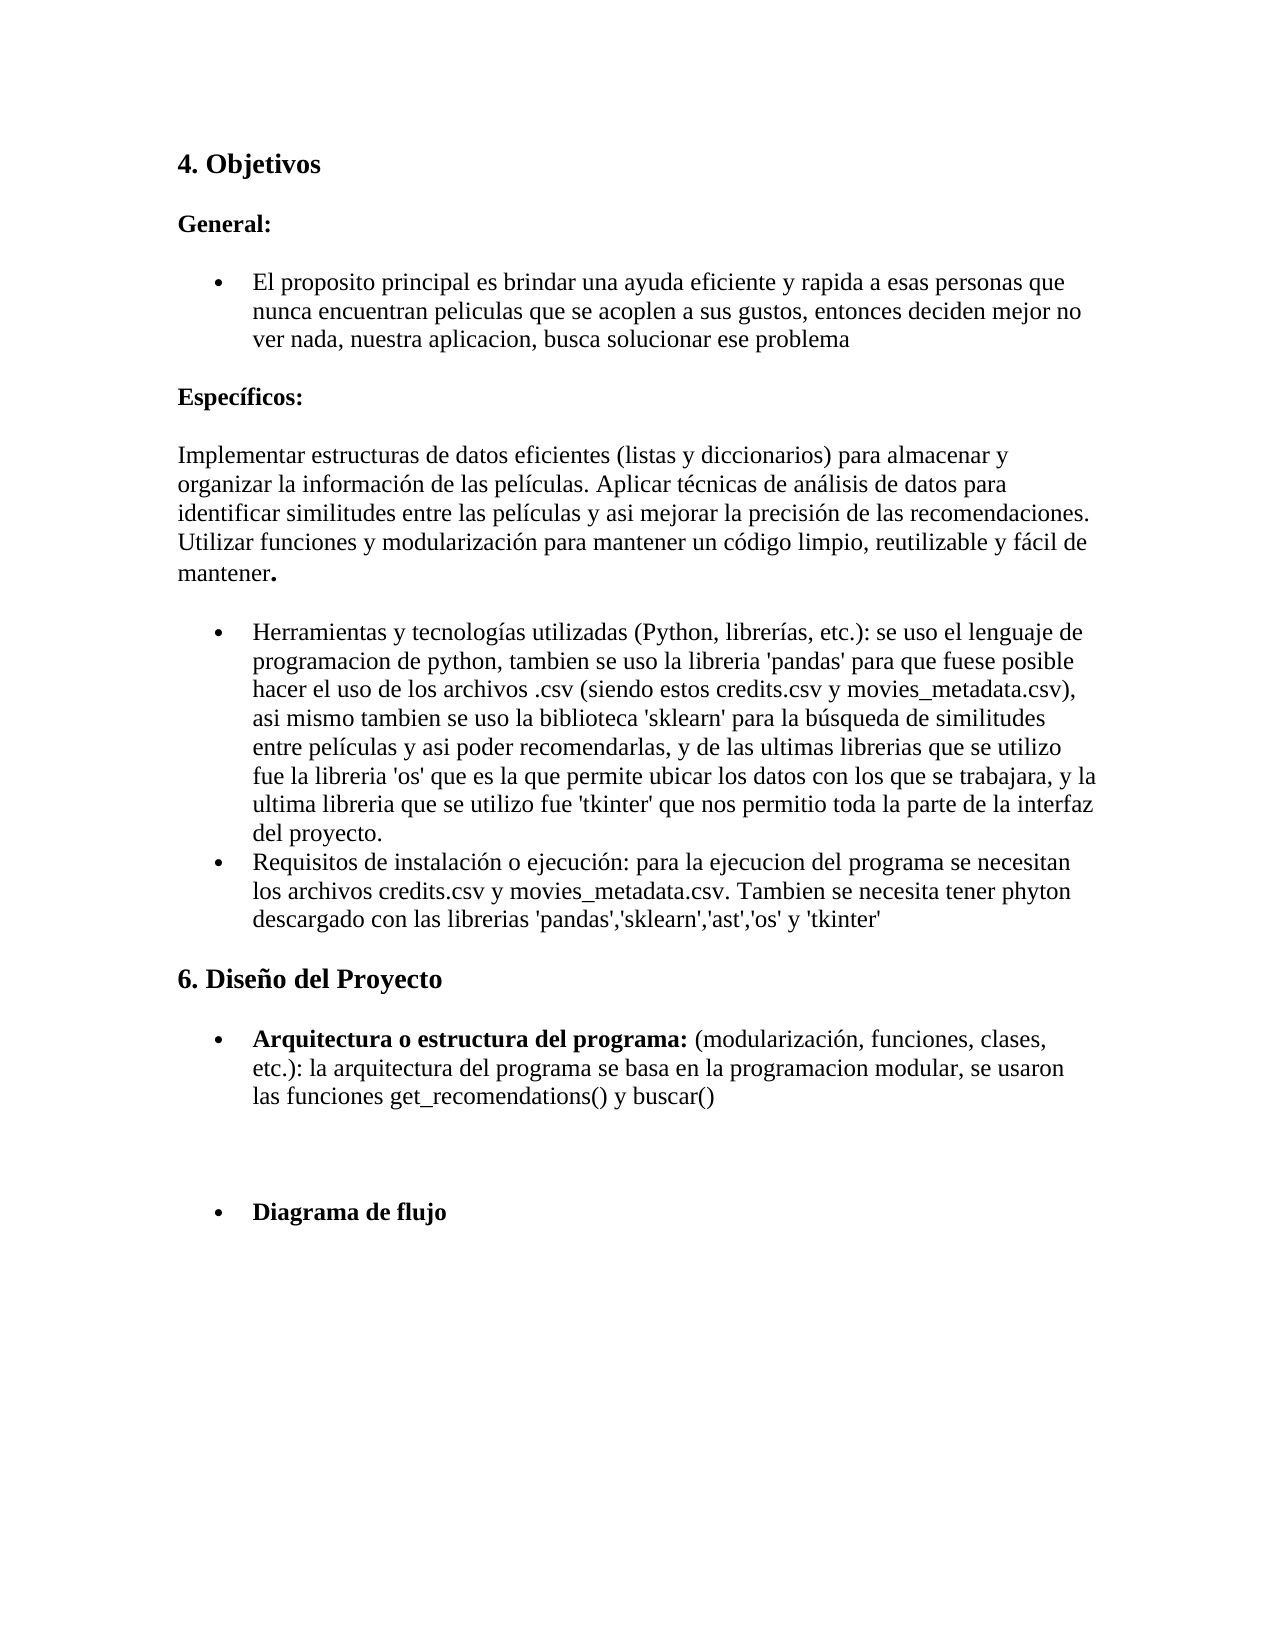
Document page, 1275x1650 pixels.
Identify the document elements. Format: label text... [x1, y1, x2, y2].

text Implementar estructuras de datos eficientes (listas y diccionarios) para almacenar y organizar la información de las películas. Aplicar técnicas de análisis de datos para identificar similitudes entre las películas y asi mejorar la precisión de las recomendaciones. Utilizar funciones y modularización para mantener un código limpio, reutilizable y fácil de mantener. [177, 440, 1098, 588]
list Requisitos de instalación o ejecución: para la ejecucion del programa se necesitan los archivos credits.csv y movies_metadata.csv. Tambien se necesita tener phyton descargado con las librerias 'pandas','sklearn','ast','os' y 'tkinter' [215, 847, 1098, 933]
text 6. Diseño del Proyecto [177, 962, 1098, 995]
list Herramientas y tecnologías utilizadas (Python, librerías, etc.): se uso el lenguaje de programacion de python, tambien se uso la libreria 'pandas' para que fuese posible hacer el uso de los archivos .csv (siendo estos credits.csv y movies_metadata.csv), asi mismo tambien se uso la biblioteca 'sklearn' para la búsqueda de similitudes entre películas y asi poder recomendarlas, y de las ultimas librerias que se utilizo fue la libreria 'os' que es la que permite ubicar los datos con los que se trabajara, y la ultima libreria que se utilizo fue 'tkinter' que nos permitio toda la parte de la interfaz del proyecto. [215, 617, 1098, 847]
list Arquitectura o estructura del programa: (modularización, funciones, clases, etc.): la arquitectura del programa se basa en la programacion modular, se usaron las funciones get_recomendations() y buscar() [215, 1024, 1098, 1110]
list Diagrama de flujo [215, 1197, 1098, 1226]
text Específicos: [177, 382, 1098, 411]
list El proposito principal es brindar una ayuda eficiente y rapida a esas personas que nunca encuentran peliculas que se acoplen a sus gustos, entonces deciden mejor no ver nada, nuestra aplicacion, busca solucionar ese problema [215, 267, 1098, 353]
text 4. Objetivos [177, 148, 1098, 180]
text General: [177, 209, 1098, 238]
